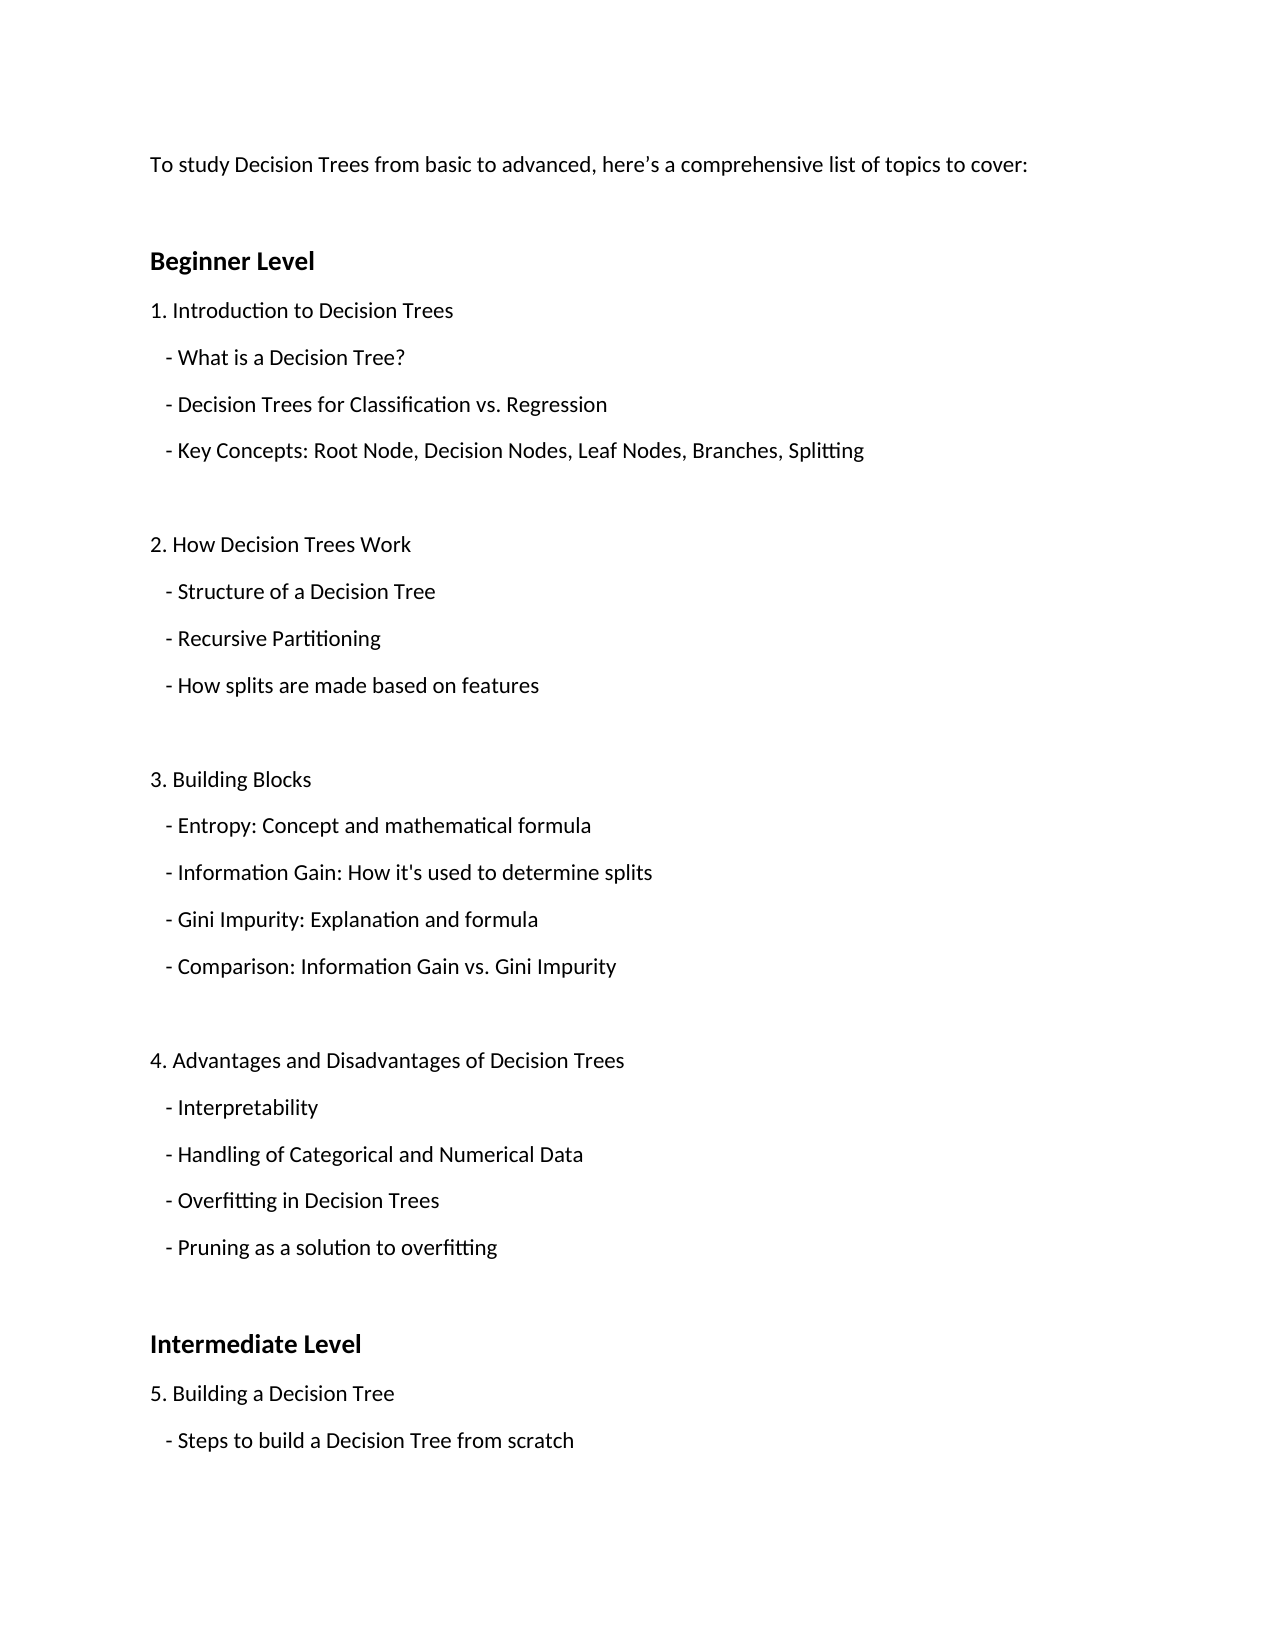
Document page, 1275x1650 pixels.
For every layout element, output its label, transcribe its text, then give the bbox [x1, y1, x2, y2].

text - What is a Decision Tree? [150, 343, 1125, 371]
text 5. Building a Decision Tree [150, 1379, 1125, 1408]
text To study Decision Trees from basic to advanced, here’s a comprehensive list of topics to cover: [150, 150, 1125, 178]
text - Gini Impurity: Explanation and formula [150, 905, 1125, 933]
text 3. Building Blocks [150, 765, 1125, 793]
text - Interpretability [150, 1093, 1125, 1121]
text - Decision Trees for Classification vs. Regression [150, 390, 1125, 418]
text - How splits are made based on features [150, 671, 1125, 699]
text - Handling of Categorical and Numerical Data [150, 1140, 1125, 1168]
text Intermediate Level [150, 1327, 1125, 1360]
text 2. How Decision Trees Work [150, 530, 1125, 558]
text 4. Advantages and Disadvantages of Decision Trees [150, 1046, 1125, 1074]
text Beginner Level [150, 244, 1125, 277]
text - Steps to build a Decision Tree from scratch [150, 1426, 1125, 1454]
text - Recursive Partitioning [150, 624, 1125, 652]
text - Information Gain: How it's used to determine splits [150, 858, 1125, 887]
text - Comparison: Information Gain vs. Gini Impurity [150, 952, 1125, 980]
text 1. Introduction to Decision Trees [150, 296, 1125, 324]
text - Key Concepts: Root Node, Decision Nodes, Leaf Nodes, Branches, Splitting [150, 437, 1125, 465]
text - Overfitting in Decision Trees [150, 1187, 1125, 1215]
text - Entropy: Concept and mathematical formula [150, 812, 1125, 840]
text - Structure of a Decision Tree [150, 577, 1125, 605]
text - Pruning as a solution to overfitting [150, 1233, 1125, 1262]
